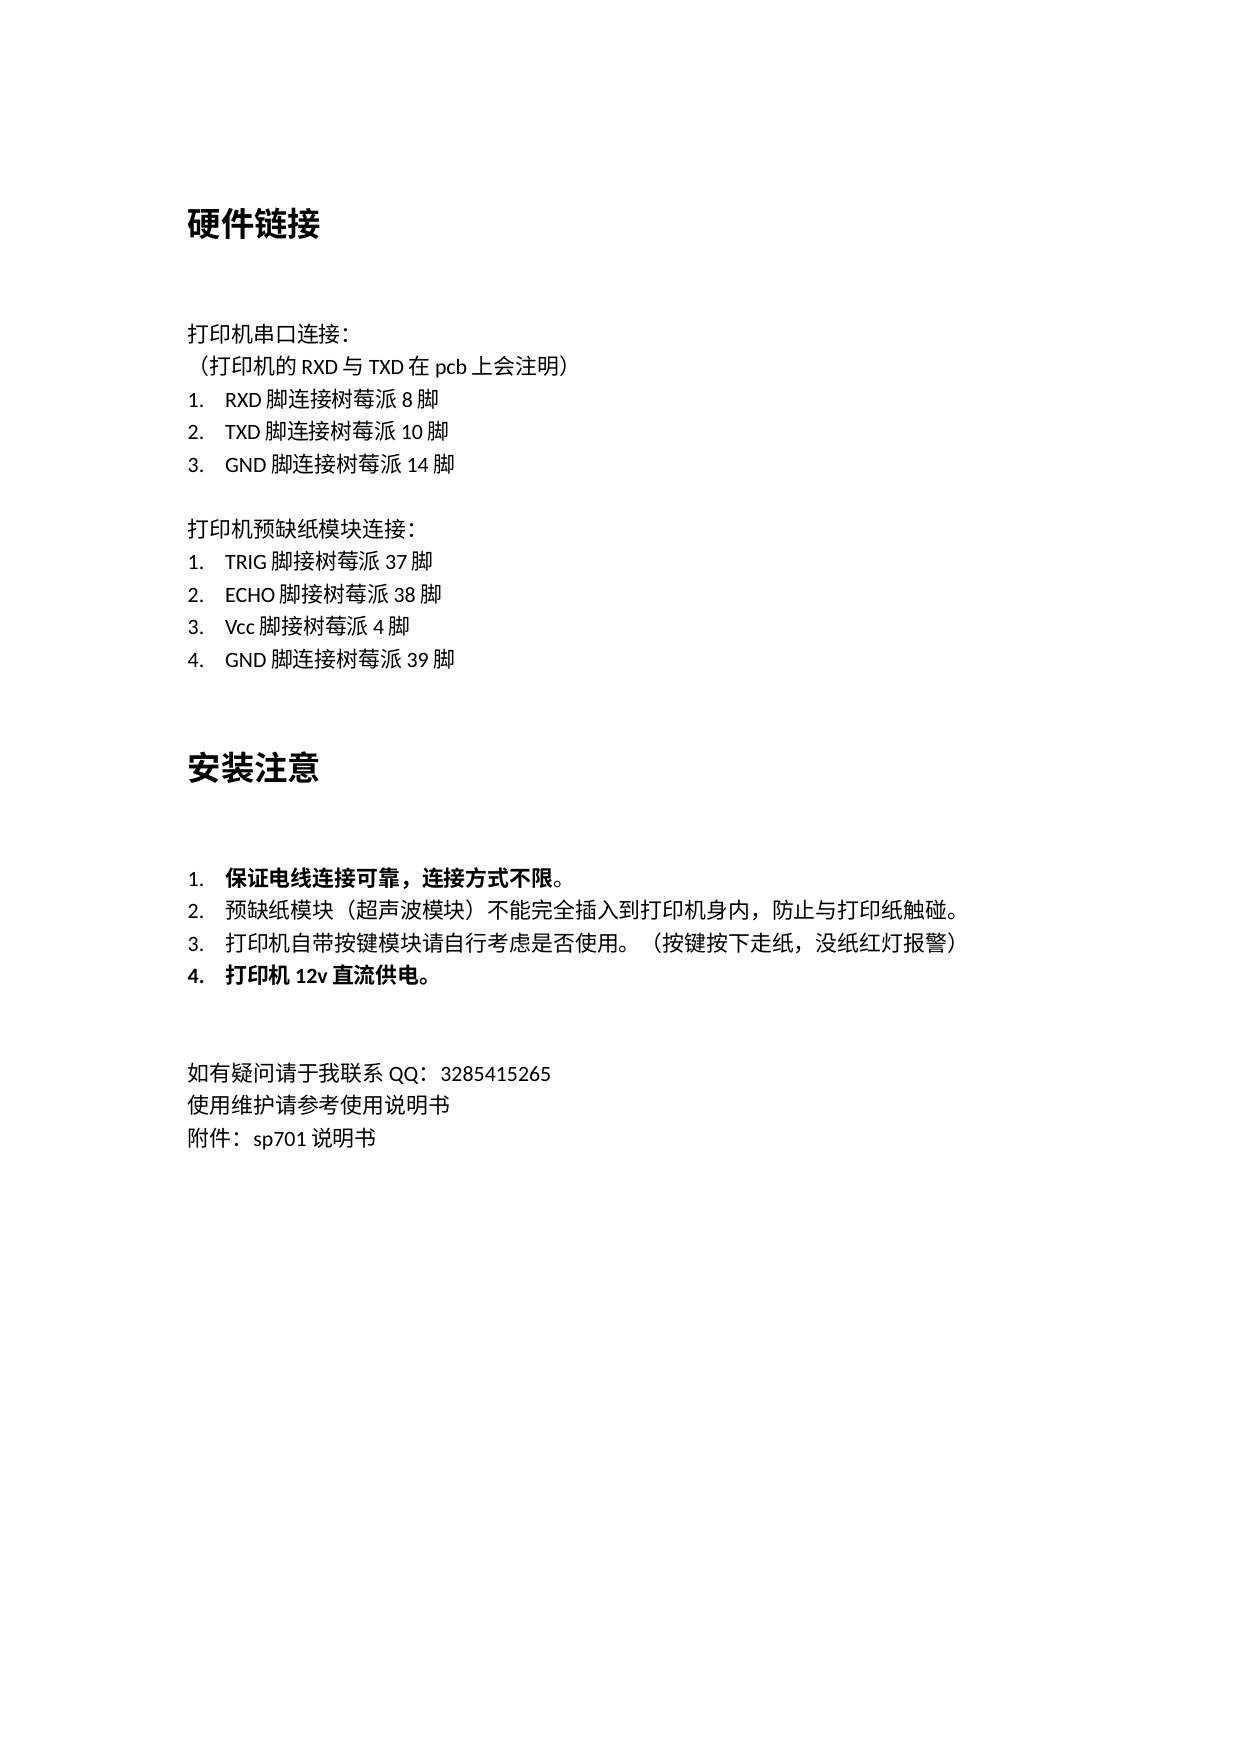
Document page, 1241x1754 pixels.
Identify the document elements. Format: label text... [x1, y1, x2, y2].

subtitle 硬件链接 [187, 189, 1053, 254]
text 使用维护请参考使用说明书 [187, 1088, 1053, 1121]
list GND脚连接树莓派39脚 [187, 641, 1053, 674]
text （打印机的RXD与TXD在pcb上会注明） [187, 349, 1053, 381]
list 预缺纸模块（超声波模块）不能完全插入到打印机身内，防止与打印纸触碰。 [187, 893, 1053, 926]
subtitle 安装注意 [187, 733, 1053, 798]
list 打印机自带按键模块请自行考虑是否使用。（按键按下走纸，没纸红灯报警） [187, 926, 1053, 958]
list ECHO脚接树莓派38脚 [187, 576, 1053, 609]
text 附件：sp701说明书 [187, 1121, 1053, 1153]
list GND脚连接树莓派14脚 [187, 446, 1053, 479]
list Vcc脚接树莓派4脚 [187, 609, 1053, 641]
text 打印机串口连接： [187, 316, 1053, 349]
text 打印机预缺纸模块连接： [187, 511, 1053, 544]
list TXD脚连接树莓派10脚 [187, 414, 1053, 446]
list TRIG脚接树莓派37脚 [187, 544, 1053, 576]
list RXD脚连接树莓派8脚 [187, 381, 1053, 414]
list 保证电线连接可靠，连接方式不限。 [187, 861, 1053, 893]
list 打印机12v直流供电。 [187, 958, 1053, 991]
text 如有疑问请于我联系QQ：3285415265 [187, 1056, 1053, 1088]
